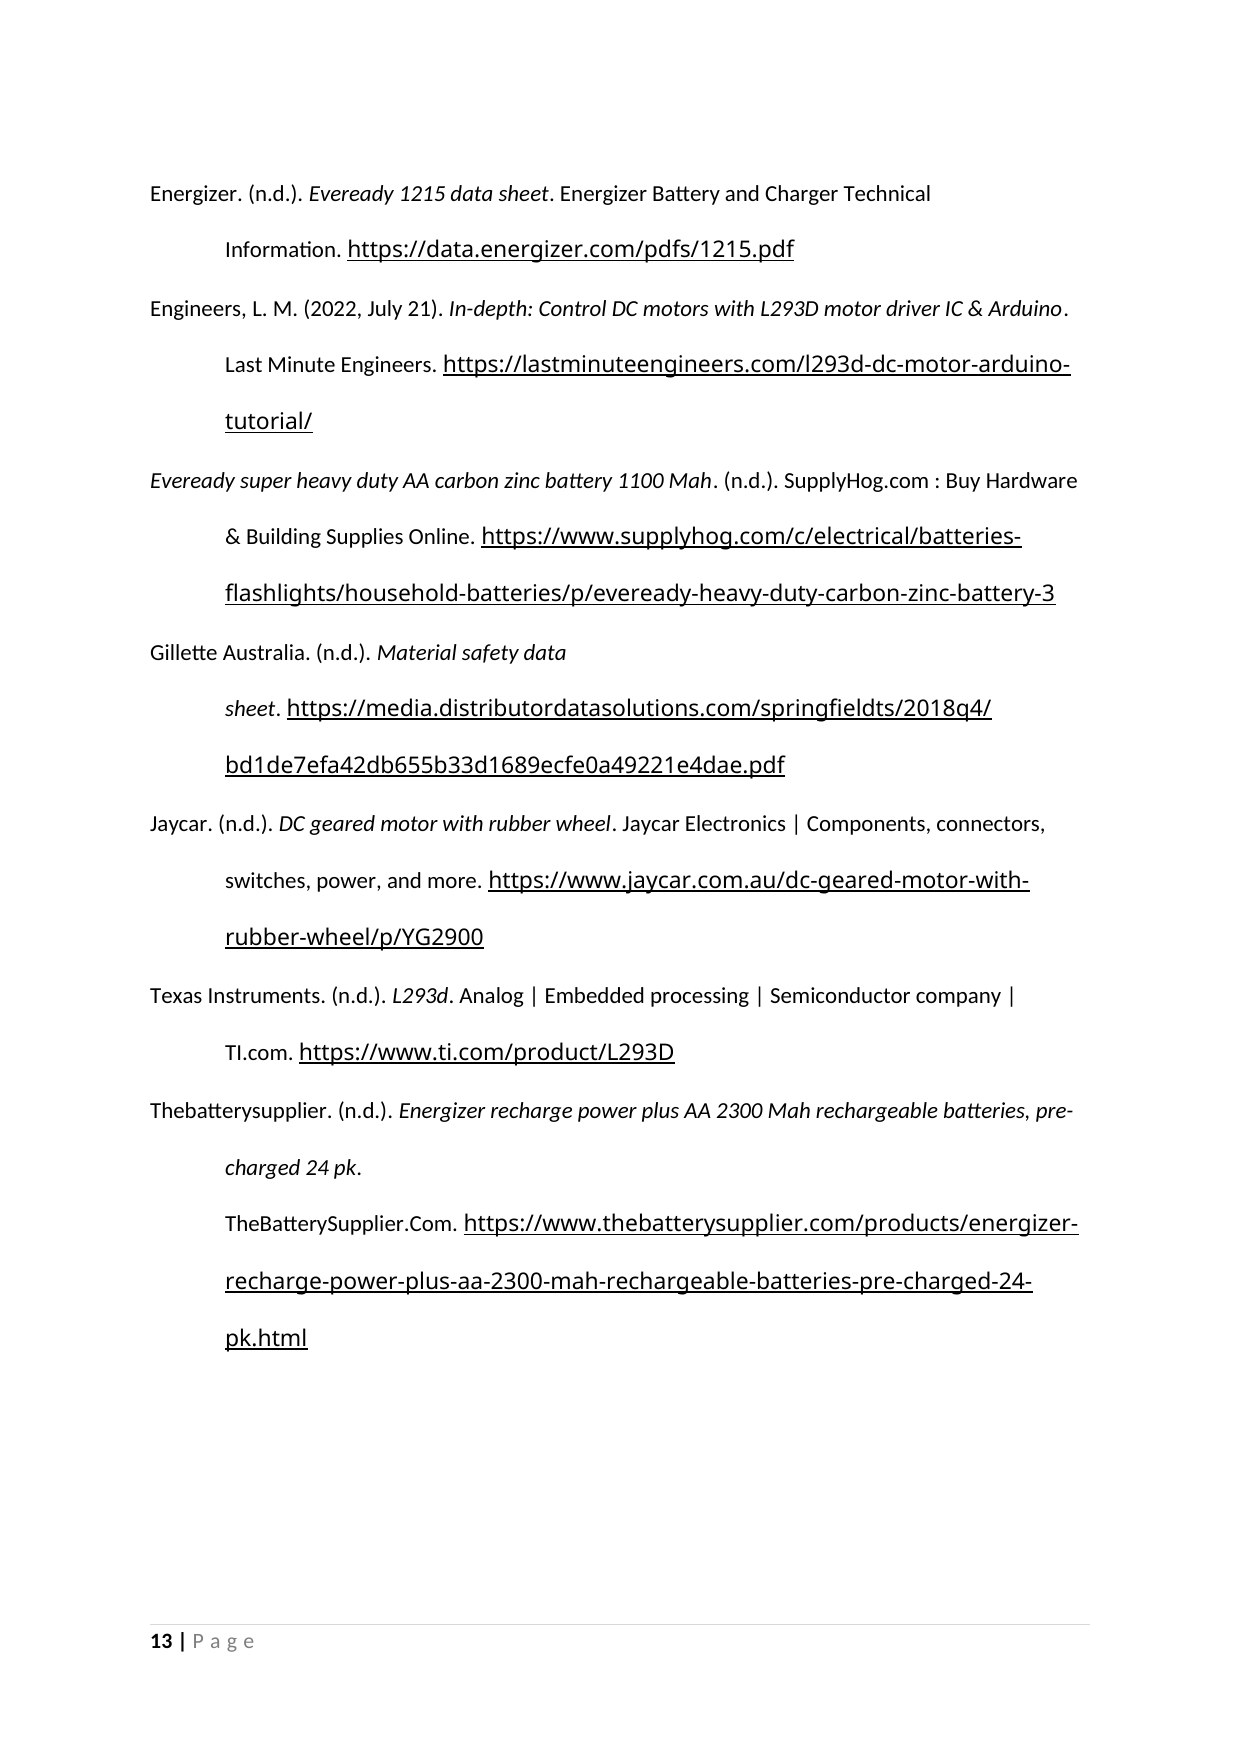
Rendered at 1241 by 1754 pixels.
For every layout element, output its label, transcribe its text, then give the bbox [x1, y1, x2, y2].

text Energizer. (n.d.). Eveready 1215 data sheet. Energizer Battery and Charger Technical Information. https://data.energizer.com/pdfs/1215.pdf [150, 150, 1082, 264]
text Texas Instruments. (n.d.). L293d. Analog | Embedded processing | Semiconductor company | TI.com. https://www.ti.com/product/L293D [150, 952, 1082, 1067]
text Thebatterysupplier. (n.d.). Energizer recharge power plus AA 2300 Mah rechargeable batteries, pre-charged 24 pk. TheBatterySupplier.Com. https://www.thebatterysupplier.com/products/energizer-recharge-power-plus-aa-2300-mah-rechargeable-batteries-pre-charged-24-pk.html [150, 1067, 1082, 1353]
text Eveready super heavy duty AA carbon zinc battery 1100 Mah. (n.d.). SupplyHog.com : Buy Hardware & Building Supplies Online. https://www.supplyhog.com/c/electrical/batteries-flashlights/household-batteries/p/eveready-heavy-duty-carbon-zinc-battery-3 [150, 436, 1082, 608]
text Engineers, L. M. (2022, July 21). In-depth: Control DC motors with L293D motor driver IC & Arduino. Last Minute Engineers. https://lastminuteengineers.com/l293d-dc-motor-arduino-tutorial/ [150, 264, 1082, 436]
text Jaycar. (n.d.). DC geared motor with rubber wheel. Jaycar Electronics | Components, connectors, switches, power, and more. https://www.jaycar.com.au/dc-geared-motor-with-rubber-wheel/p/YG2900 [150, 780, 1082, 952]
text Gillette Australia. (n.d.). Material safety data sheet. https://media.distributordatasolutions.com/springfieldts/2018q4/bd1de7efa42db655b33d1689ecfe0a49221e4dae.pdf [150, 608, 1082, 780]
